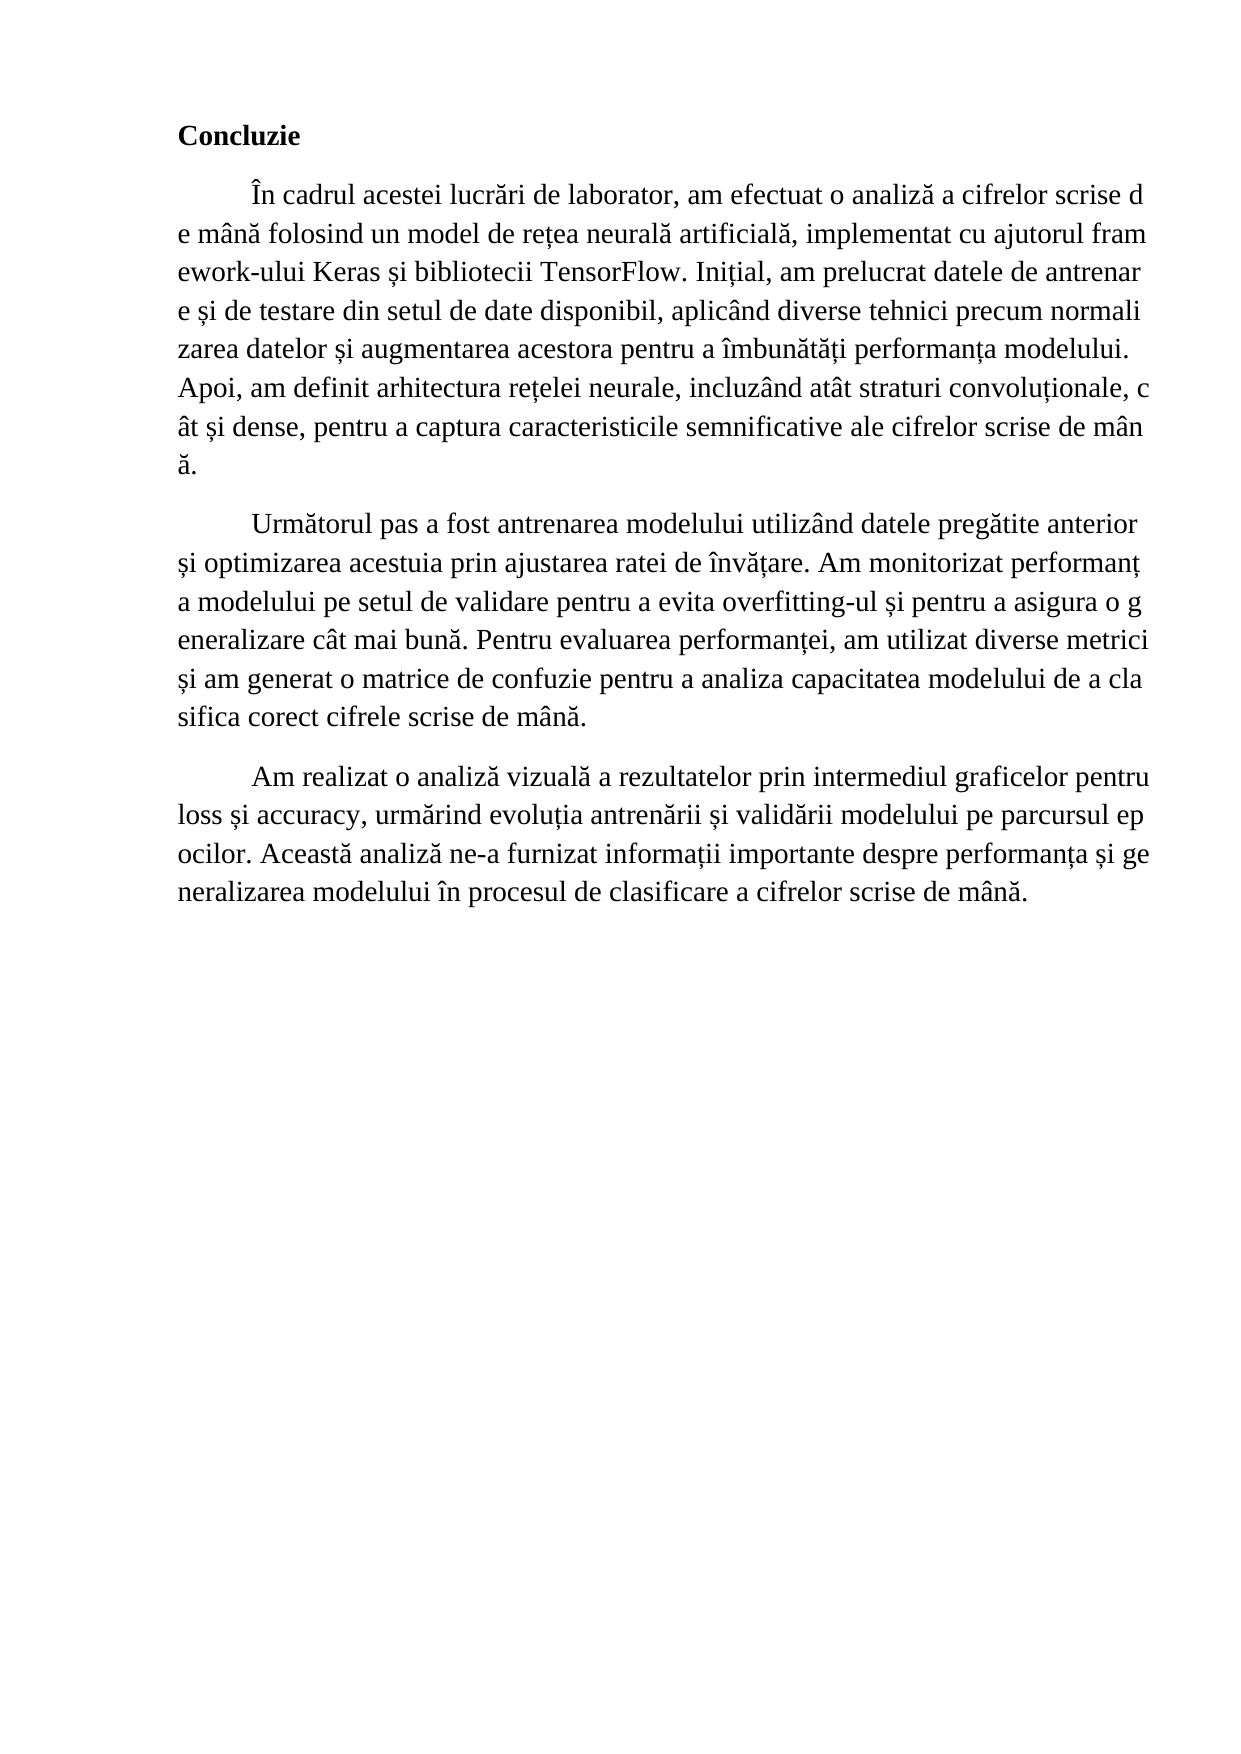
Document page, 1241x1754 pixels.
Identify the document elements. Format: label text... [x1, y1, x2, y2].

text Următorul pas a fost antrenarea modelului utilizând datele pregătite anterior și optimizarea acestuia prin ajustarea ratei de învățare. Am monitorizat performanța modelului pe setul de validare pentru a evita overfitting-ul și pentru a asigura o generalizare cât mai bună. Pentru evaluarea performanței, am utilizat diverse metrici și am generat o matrice de confuzie pentru a analiza capacitatea modelului de a clasifica corect cifrele scrise de mână. [177, 507, 1152, 733]
text Am realizat o analiză vizuală a rezultatelor prin intermediul graficelor pentru loss și accuracy, urmărind evoluția antrenării și validării modelului pe parcursul epocilor. Această analiză ne-a furnizat informații importante despre performanța și generalizarea modelului în procesul de clasificare a cifrelor scrise de mână. [177, 759, 1152, 908]
text Concluzie [177, 118, 1152, 152]
text În cadrul acestei lucrări de laborator, am efectuat o analiză a cifrelor scrise de mână folosind un model de rețea neurală artificială, implementat cu ajutorul framework-ului Keras și bibliotecii TensorFlow. Inițial, am prelucrat datele de antrenare și de testare din setul de date disponibil, aplicând diverse tehnici precum normalizarea datelor și augmentarea acestora pentru a îmbunătăți performanța modelului. Apoi, am definit arhitectura rețelei neurale, incluzând atât straturi convoluționale, cât și dense, pentru a captura caracteristicile semnificative ale cifrelor scrise de mână. [177, 177, 1152, 481]
